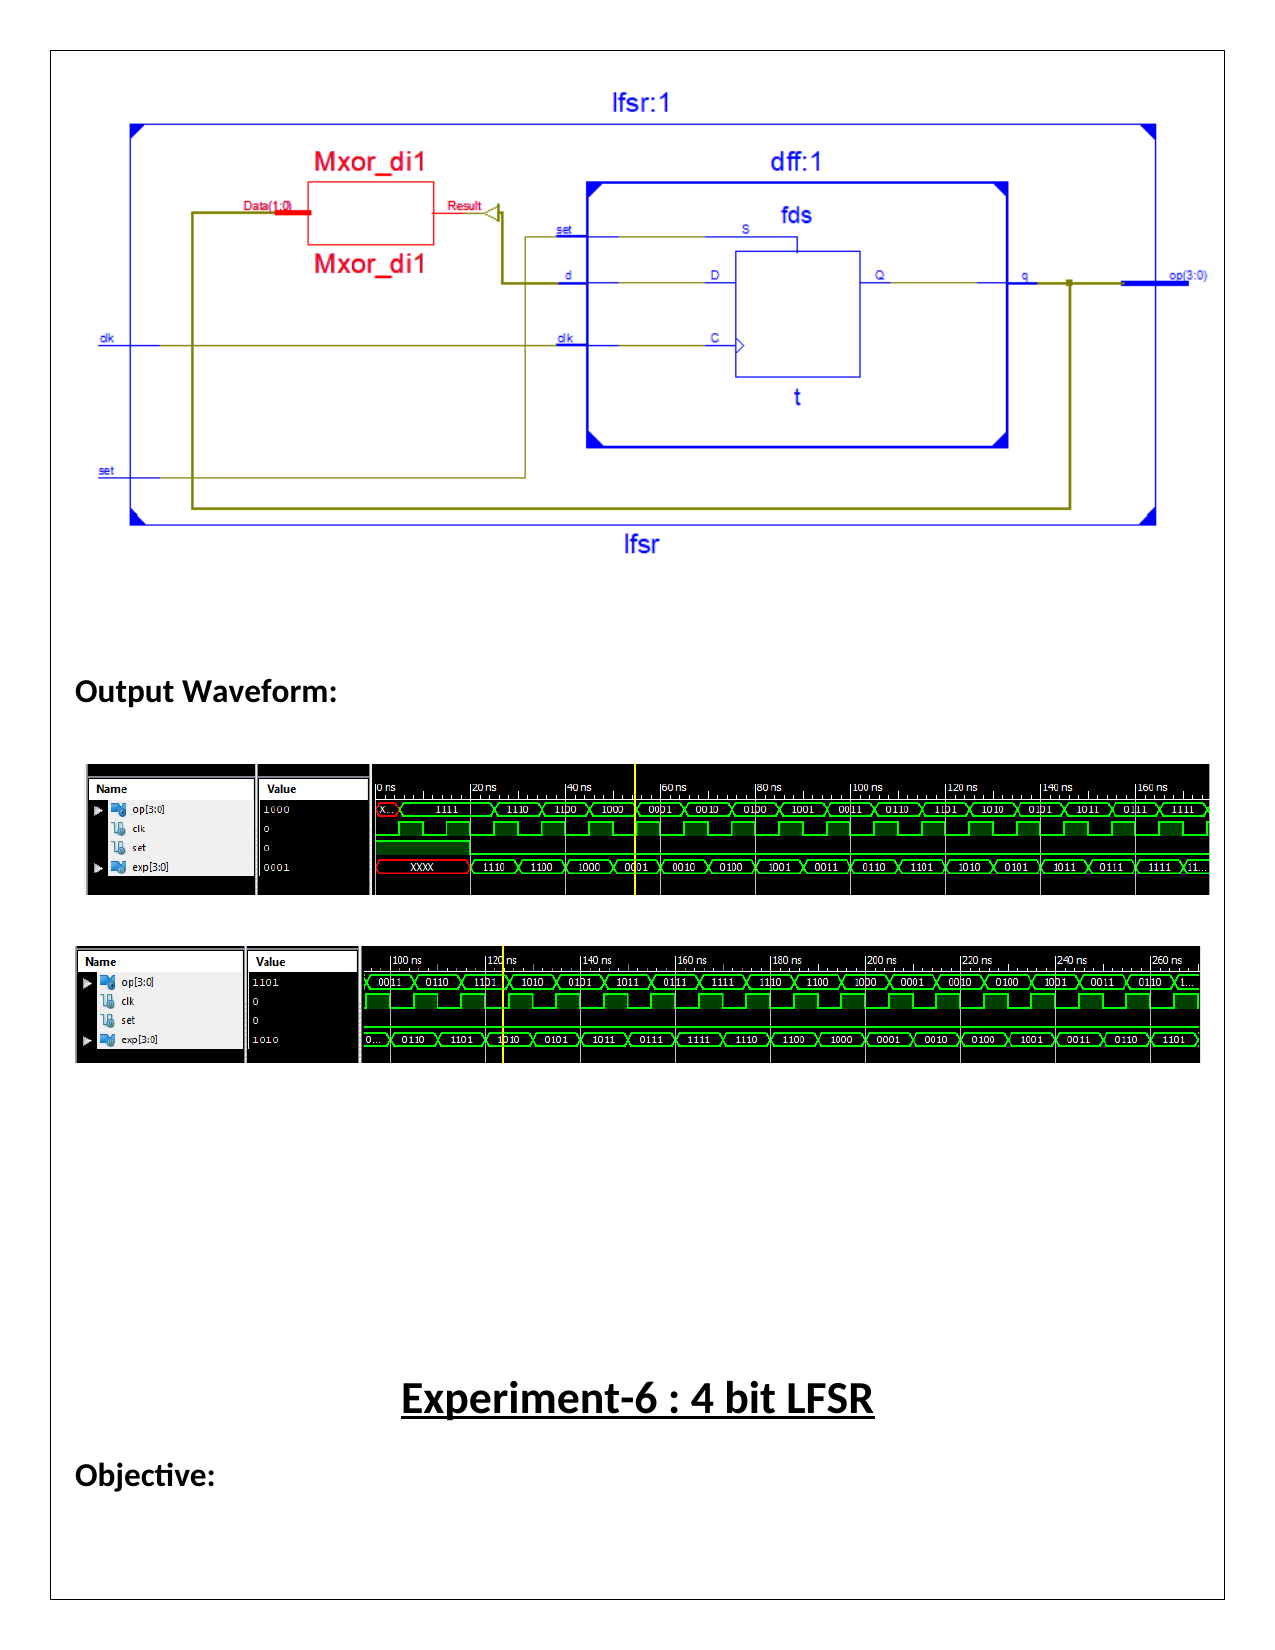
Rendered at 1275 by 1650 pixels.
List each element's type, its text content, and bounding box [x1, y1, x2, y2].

text Experiment-6 : 4 bit LFSR [75, 1369, 1200, 1425]
text Output Waveform: [75, 671, 1219, 711]
picture [75, 946, 1200, 1063]
picture [84, 764, 1210, 895]
text Objective: [75, 1454, 1200, 1495]
picture [84, 75, 1210, 573]
